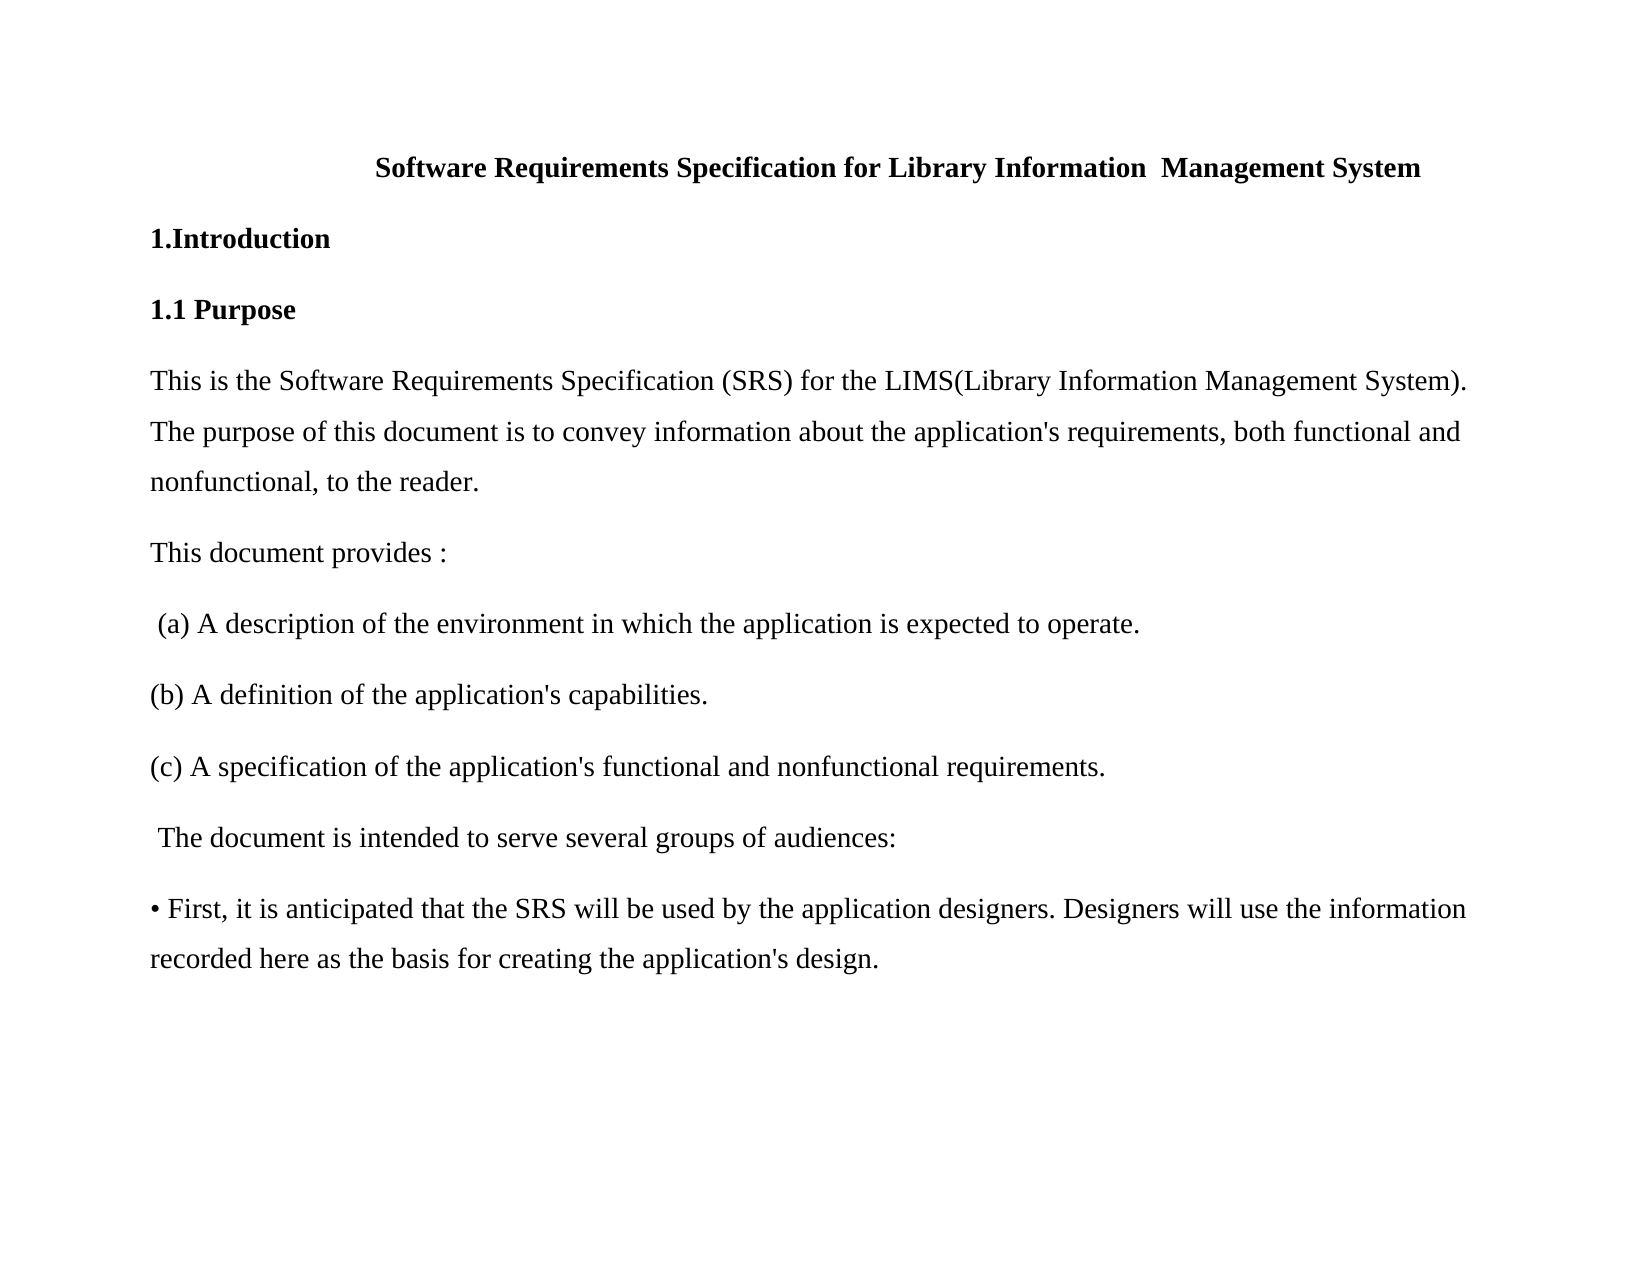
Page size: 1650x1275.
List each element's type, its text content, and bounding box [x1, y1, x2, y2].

text (a) A description of the environment in which the application is expected to operate. [150, 606, 1500, 640]
text This is the Software Requirements Specification (SRS) for the LIMS(Library Information Management System). The purpose of this document is to convey information about the application's requirements, both functional and nonfunctional, to the reader. [150, 363, 1500, 498]
text Software Requirements Specification for Library Information Management System [300, 150, 1500, 183]
text (c) A specification of the application's functional and nonfunctional requirements. [150, 749, 1500, 782]
text This document provides : [150, 535, 1500, 569]
text 1.1 Purpose [150, 292, 1500, 326]
text 1.Introduction [150, 221, 1500, 255]
text (b) A definition of the application's capabilities. [150, 677, 1500, 711]
text • First, it is anticipated that the SRS will be used by the application designers. Designers will use the information recorded here as the basis for creating the application's design. [150, 891, 1500, 975]
text The document is intended to serve several groups of audiences: [150, 820, 1500, 853]
